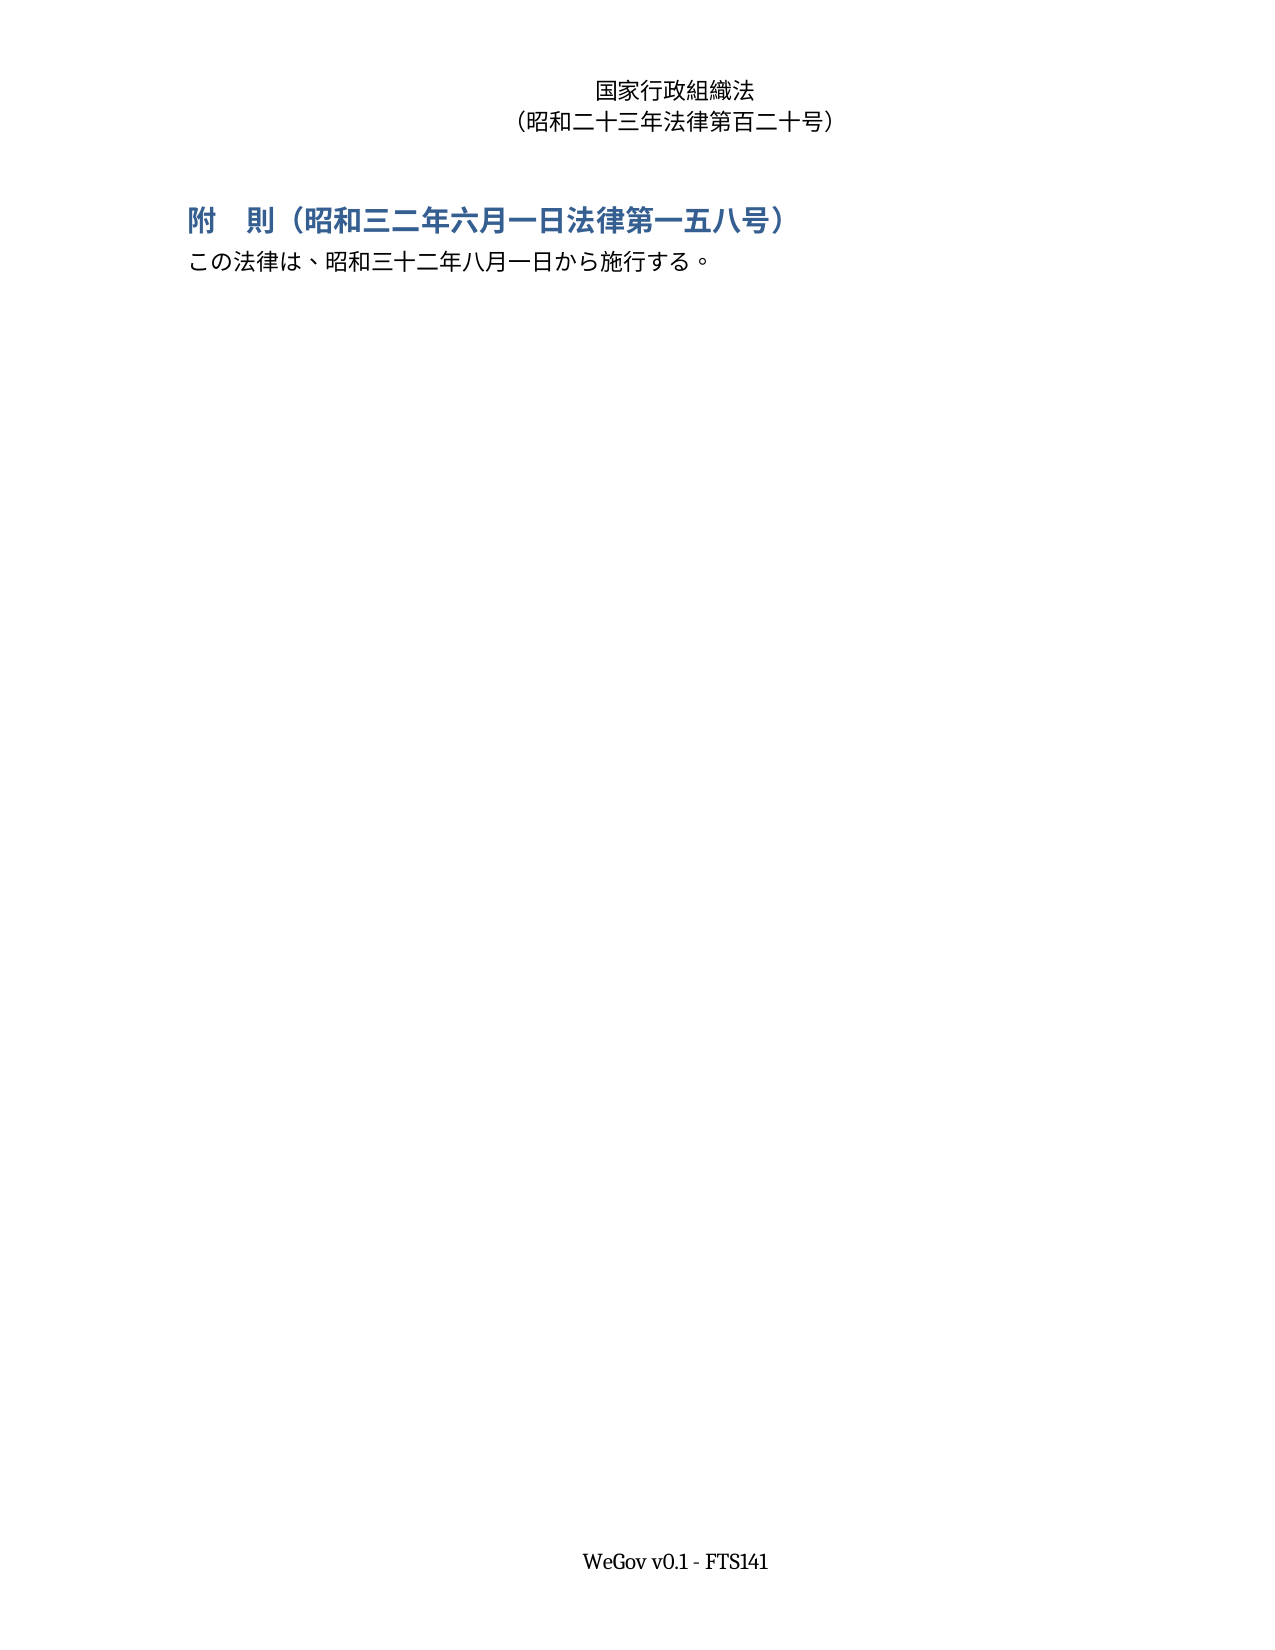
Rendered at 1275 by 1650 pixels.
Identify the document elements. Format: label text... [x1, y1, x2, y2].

text この法律は、昭和三十二年八月一日から施行する。 [187, 246, 1087, 277]
subtitle 附 則（昭和三二年六月一日法律第一五八号） [187, 200, 1087, 240]
